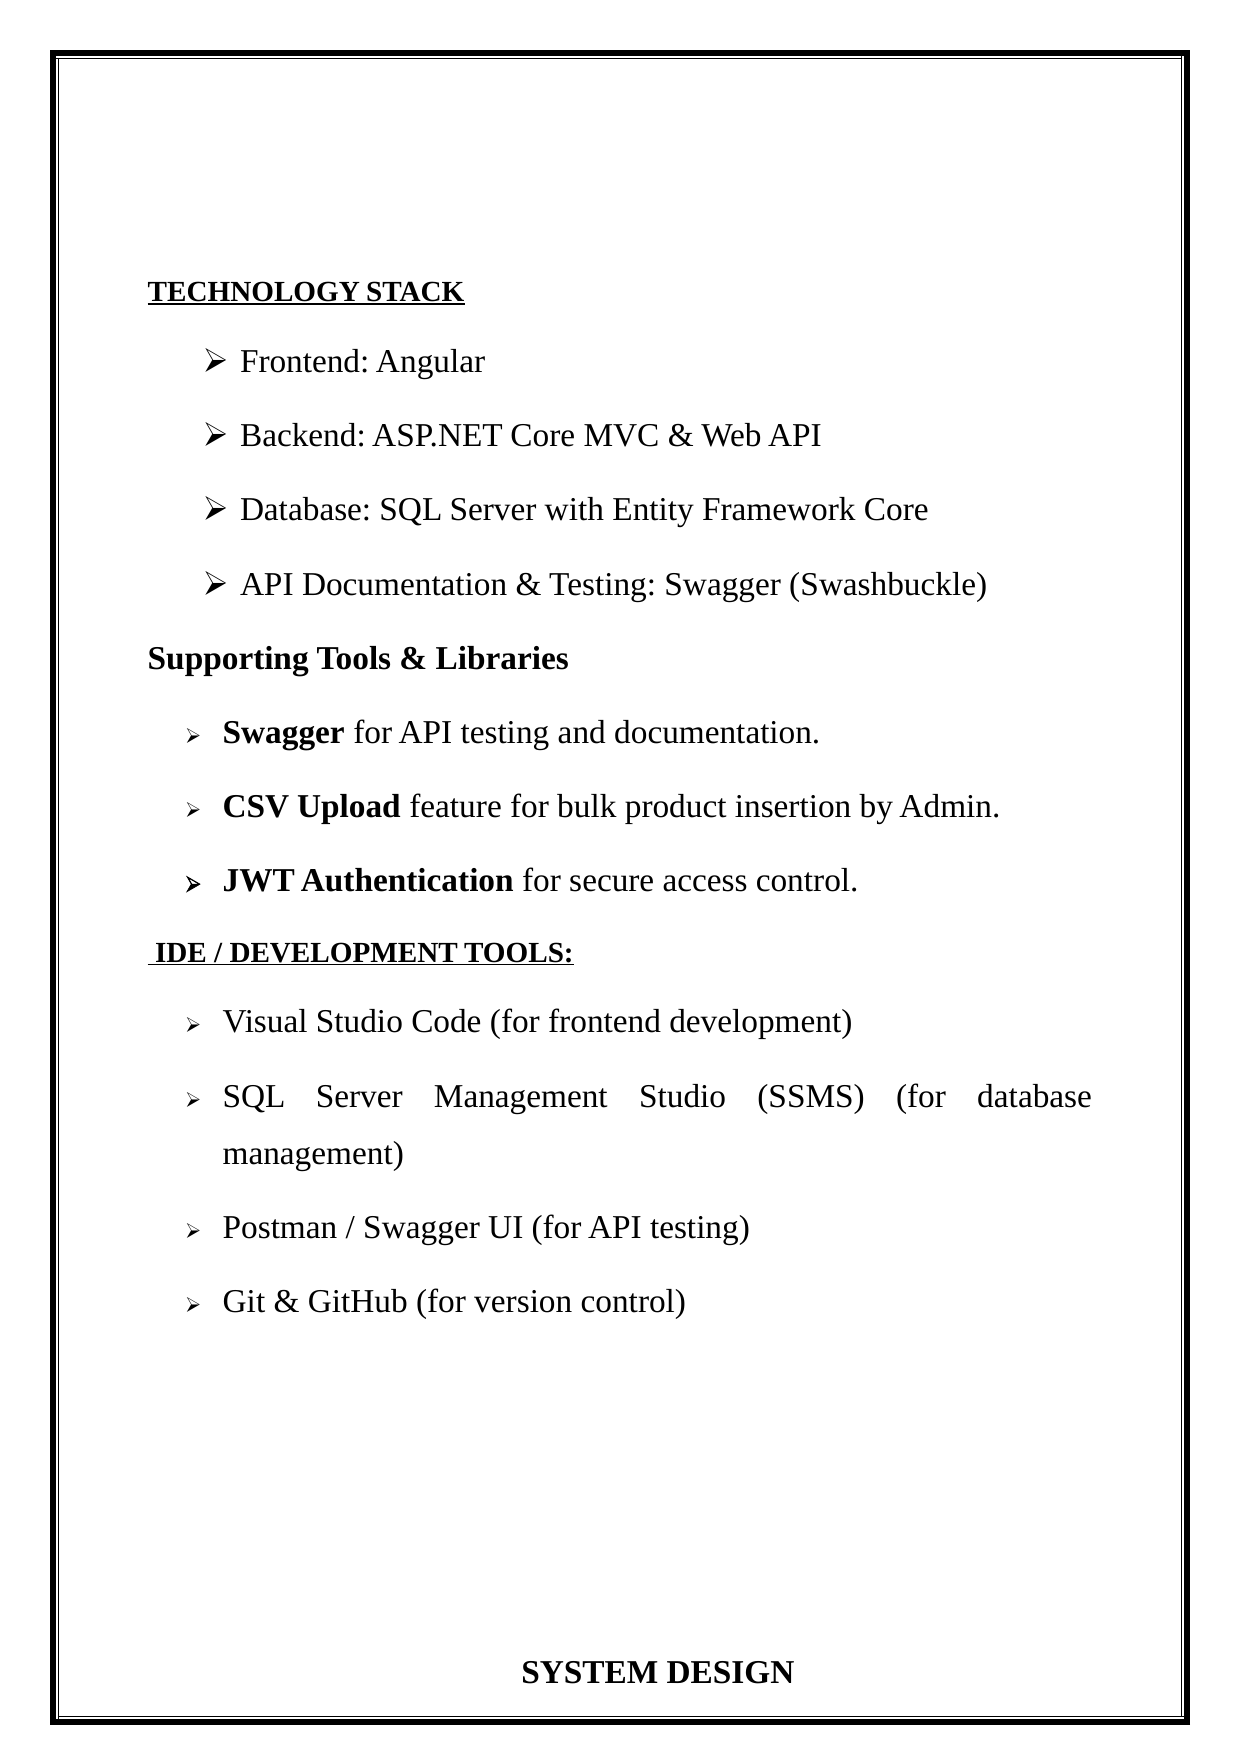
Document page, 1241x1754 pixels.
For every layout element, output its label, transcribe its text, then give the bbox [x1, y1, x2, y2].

list JWT Authentication for secure access control. [185, 861, 1092, 899]
text SYSTEM DESIGN [222, 1652, 1092, 1691]
list Backend: ASP.NET Core MVC & Web API [202, 416, 1092, 454]
text TECHNOLOGY STACK [147, 274, 1092, 308]
list Database: SQL Server with Entity Framework Core [202, 490, 1092, 528]
text Supporting Tools & Libraries [147, 638, 1092, 676]
list Git & GitHub (for version control) [185, 1282, 1092, 1320]
list CSV Upload feature for bulk product insertion by Admin. [185, 786, 1092, 825]
list SQL Server Management Studio (SSMS) (for database management) [185, 1076, 1092, 1172]
list API Documentation & Testing: Swagger (Swashbuckle) [202, 564, 1092, 602]
list Swagger for API testing and documentation. [185, 712, 1092, 751]
text IDE / DEVELOPMENT TOOLS: [147, 935, 1092, 968]
list Frontend: Angular [202, 341, 1092, 380]
list Postman / Swagger UI (for API testing) [185, 1207, 1092, 1246]
list Visual Studio Code (for frontend development) [185, 1002, 1092, 1040]
